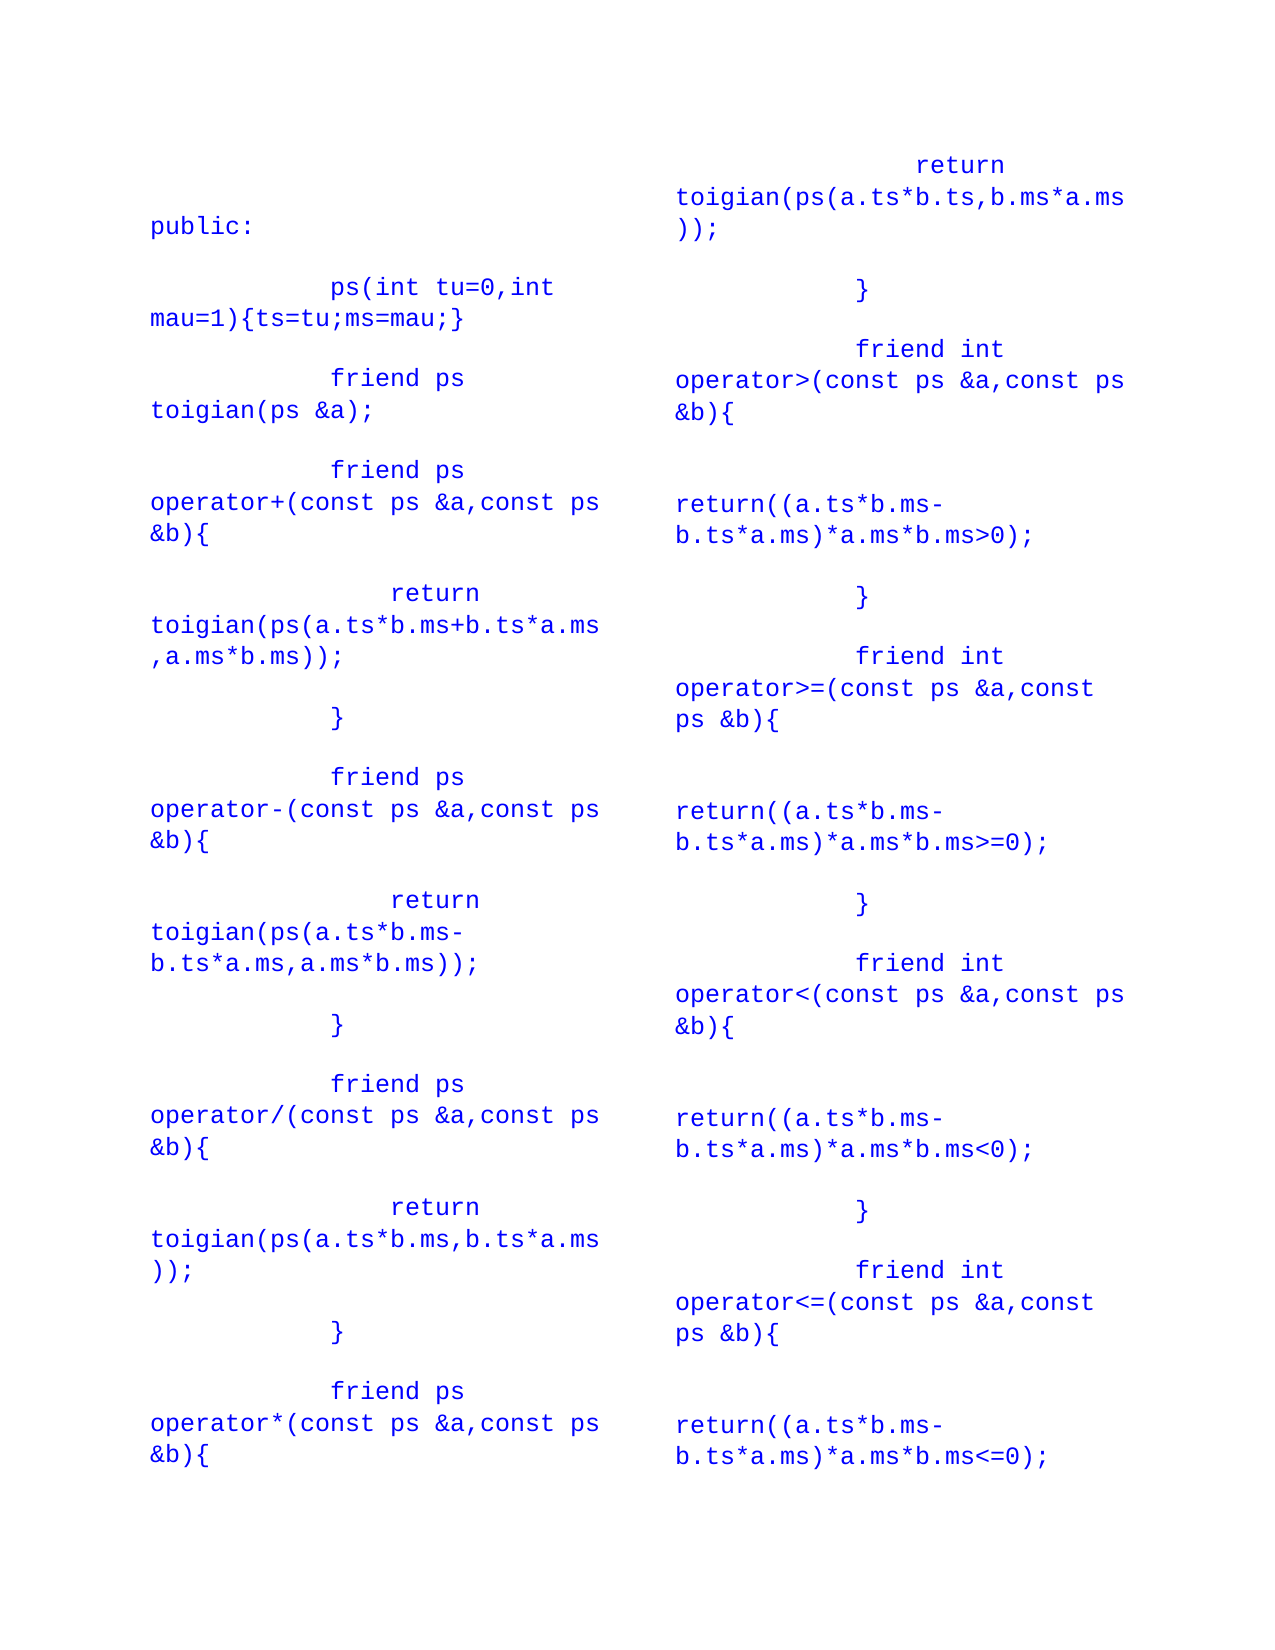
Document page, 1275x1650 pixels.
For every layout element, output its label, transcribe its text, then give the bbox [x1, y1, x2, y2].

text friend ps operator+(const ps &a,const ps &b){ [150, 455, 600, 549]
text } [675, 1194, 1125, 1226]
text return((a.ts*b.ms-b.ts*a.ms)*a.ms*b.ms<0); [675, 1071, 1125, 1165]
text } [150, 701, 600, 733]
text ps(int tu=0,int mau=1){ts=tu;ms=mau;} [150, 271, 600, 334]
text } [150, 1008, 600, 1039]
text friend ps operator/(const ps &a,const ps &b){ [150, 1069, 600, 1163]
text return toigian(ps(a.ts*b.ts,b.ms*a.ms)); [675, 150, 1125, 244]
text public: [150, 211, 600, 242]
text } [675, 580, 1125, 612]
text friend ps toigian(ps &a); [150, 363, 600, 426]
text friend int operator>(const ps &a,const ps &b){ [675, 334, 1125, 428]
text friend ps operator*(const ps &a,const ps &b){ [150, 1376, 600, 1470]
text } [150, 1315, 600, 1347]
text return((a.ts*b.ms-b.ts*a.ms)*a.ms*b.ms>=0); [675, 764, 1125, 858]
text return((a.ts*b.ms-b.ts*a.ms)*a.ms*b.ms<=0); [675, 1378, 1125, 1472]
text return toigian(ps(a.ts*b.ms-b.ts*a.ms,a.ms*b.ms)); [150, 885, 600, 979]
text friend int operator>=(const ps &a,const ps &b){ [675, 641, 1125, 735]
text friend int operator<=(const ps &a,const ps &b){ [675, 1255, 1125, 1349]
text return toigian(ps(a.ts*b.ms,b.ts*a.ms)); [150, 1192, 600, 1286]
text return toigian(ps(a.ts*b.ms+b.ts*a.ms,a.ms*b.ms)); [150, 578, 600, 672]
text return((a.ts*b.ms-b.ts*a.ms)*a.ms*b.ms>0); [675, 457, 1125, 551]
text friend ps operator-(const ps &a,const ps &b){ [150, 762, 600, 856]
text friend int operator<(const ps &a,const ps &b){ [675, 948, 1125, 1042]
text } [675, 273, 1125, 304]
text } [675, 887, 1125, 918]
